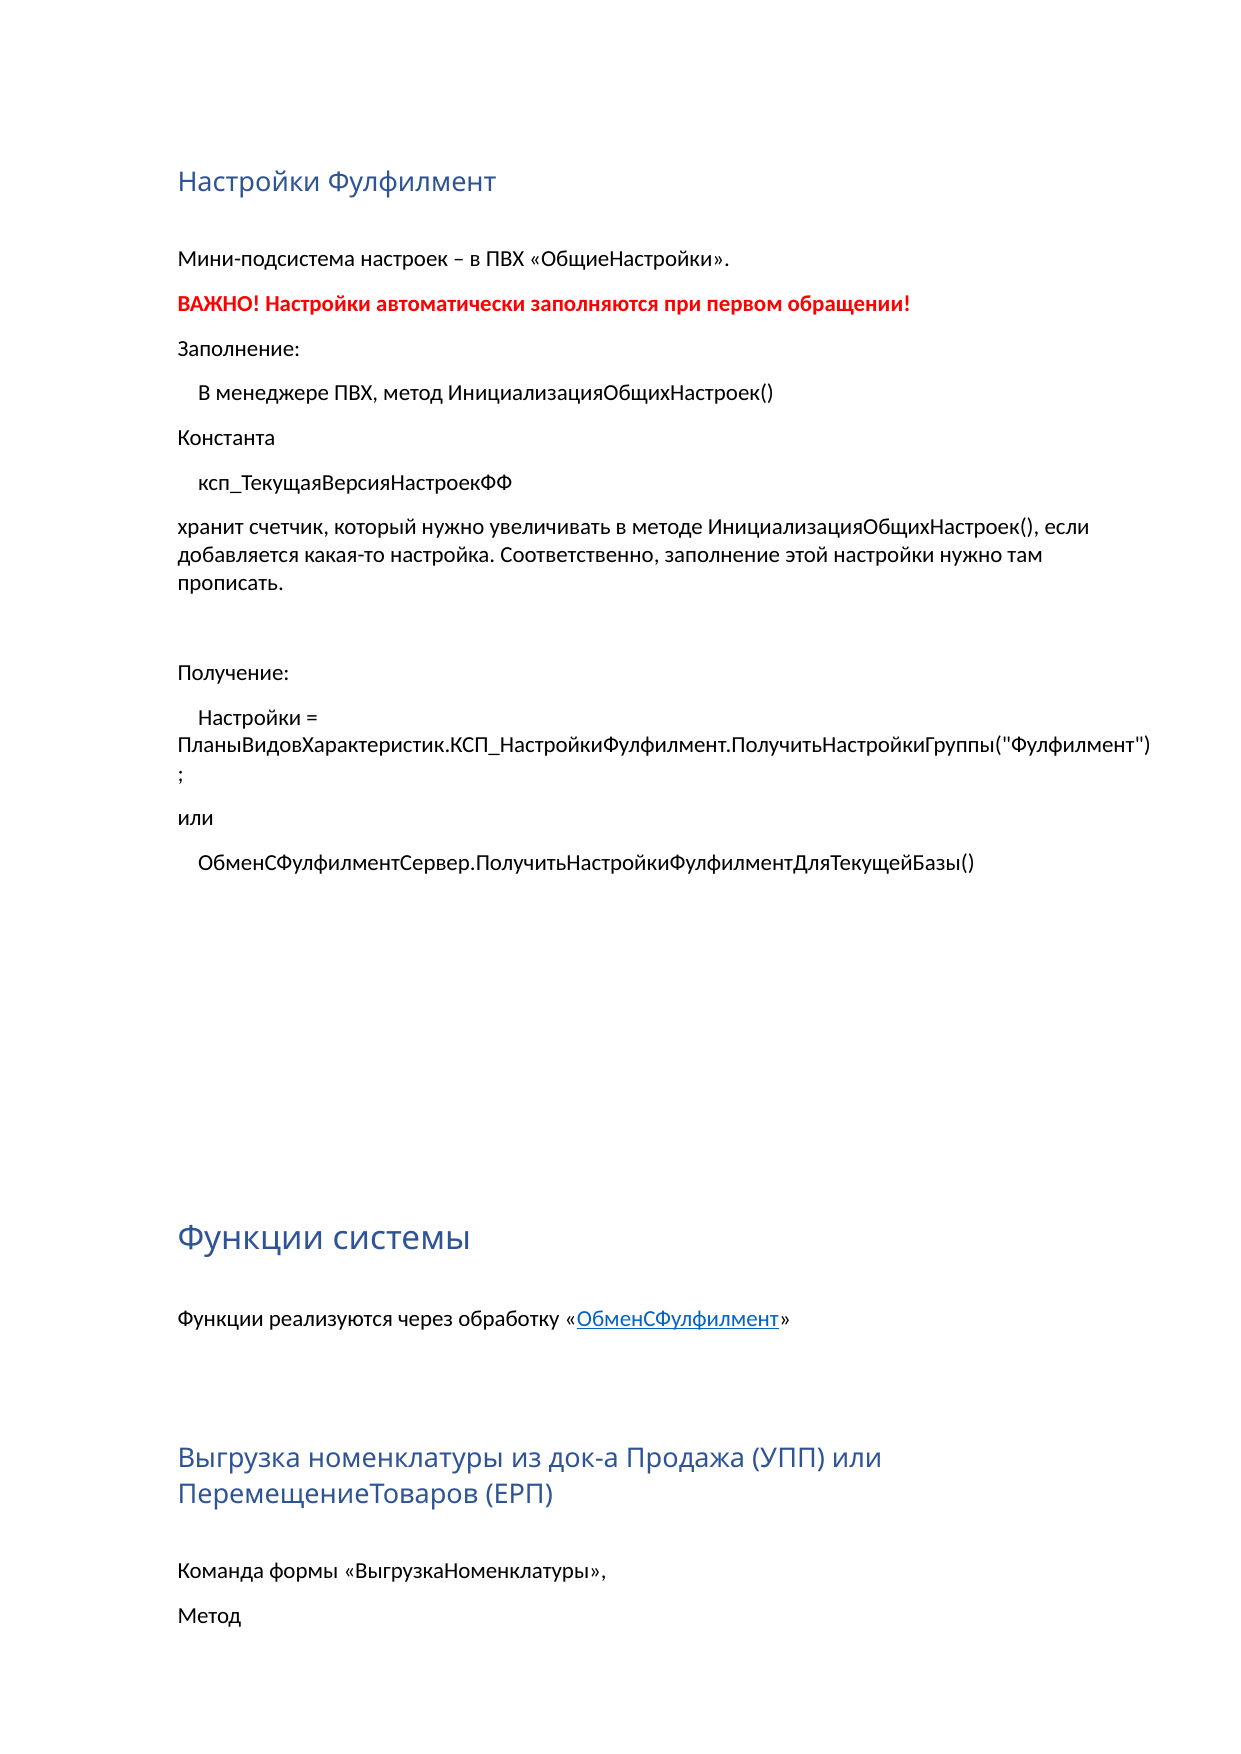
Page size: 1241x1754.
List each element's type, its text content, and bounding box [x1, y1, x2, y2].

subtitle Настройки Фулфилмент [177, 163, 1152, 200]
text Метод [177, 1601, 1152, 1629]
subtitle Выгрузка номенклатуры из док-а Продажа (УПП) или ПеремещениеТоваров (ЕРП) [177, 1438, 1152, 1512]
text В менеджере ПВХ, метод ИнициализацияОбщихНастроек() [177, 378, 1152, 406]
text Константа [177, 423, 1152, 451]
text Настройки = ПланыВидовХарактеристик.КСП_НастройкиФулфилмент.ПолучитьНастройкиГруппы("Фулфилмент"); [177, 703, 1152, 787]
subtitle Функции системы [177, 1214, 1152, 1259]
text ксп_ТекущаяВерсияНастроекФФ [177, 468, 1152, 496]
text Получение: [177, 658, 1152, 686]
text ВАЖНО! Настройки автоматически заполняются при первом обращении! [177, 289, 1152, 317]
text Функции реализуются через обработку «ОбменСФулфилмент» [177, 1304, 1152, 1332]
text Мини-подсистема настроек – в ПВХ «ОбщиеНастройки». [177, 244, 1152, 272]
text хранит счетчик, который нужно увеличивать в методе ИнициализацияОбщихНастроек(), если добавляется какая-то настройка. Соответственно, заполнение этой настройки нужно там прописать. [177, 512, 1152, 597]
text ОбменСФулфилментСервер.ПолучитьНастройкиФулфилментДляТекущейБазы() [177, 848, 1152, 876]
text Команда формы «ВыгрузкаНоменклатуры», [177, 1556, 1152, 1584]
text Заполнение: [177, 334, 1152, 362]
text или [177, 803, 1152, 831]
